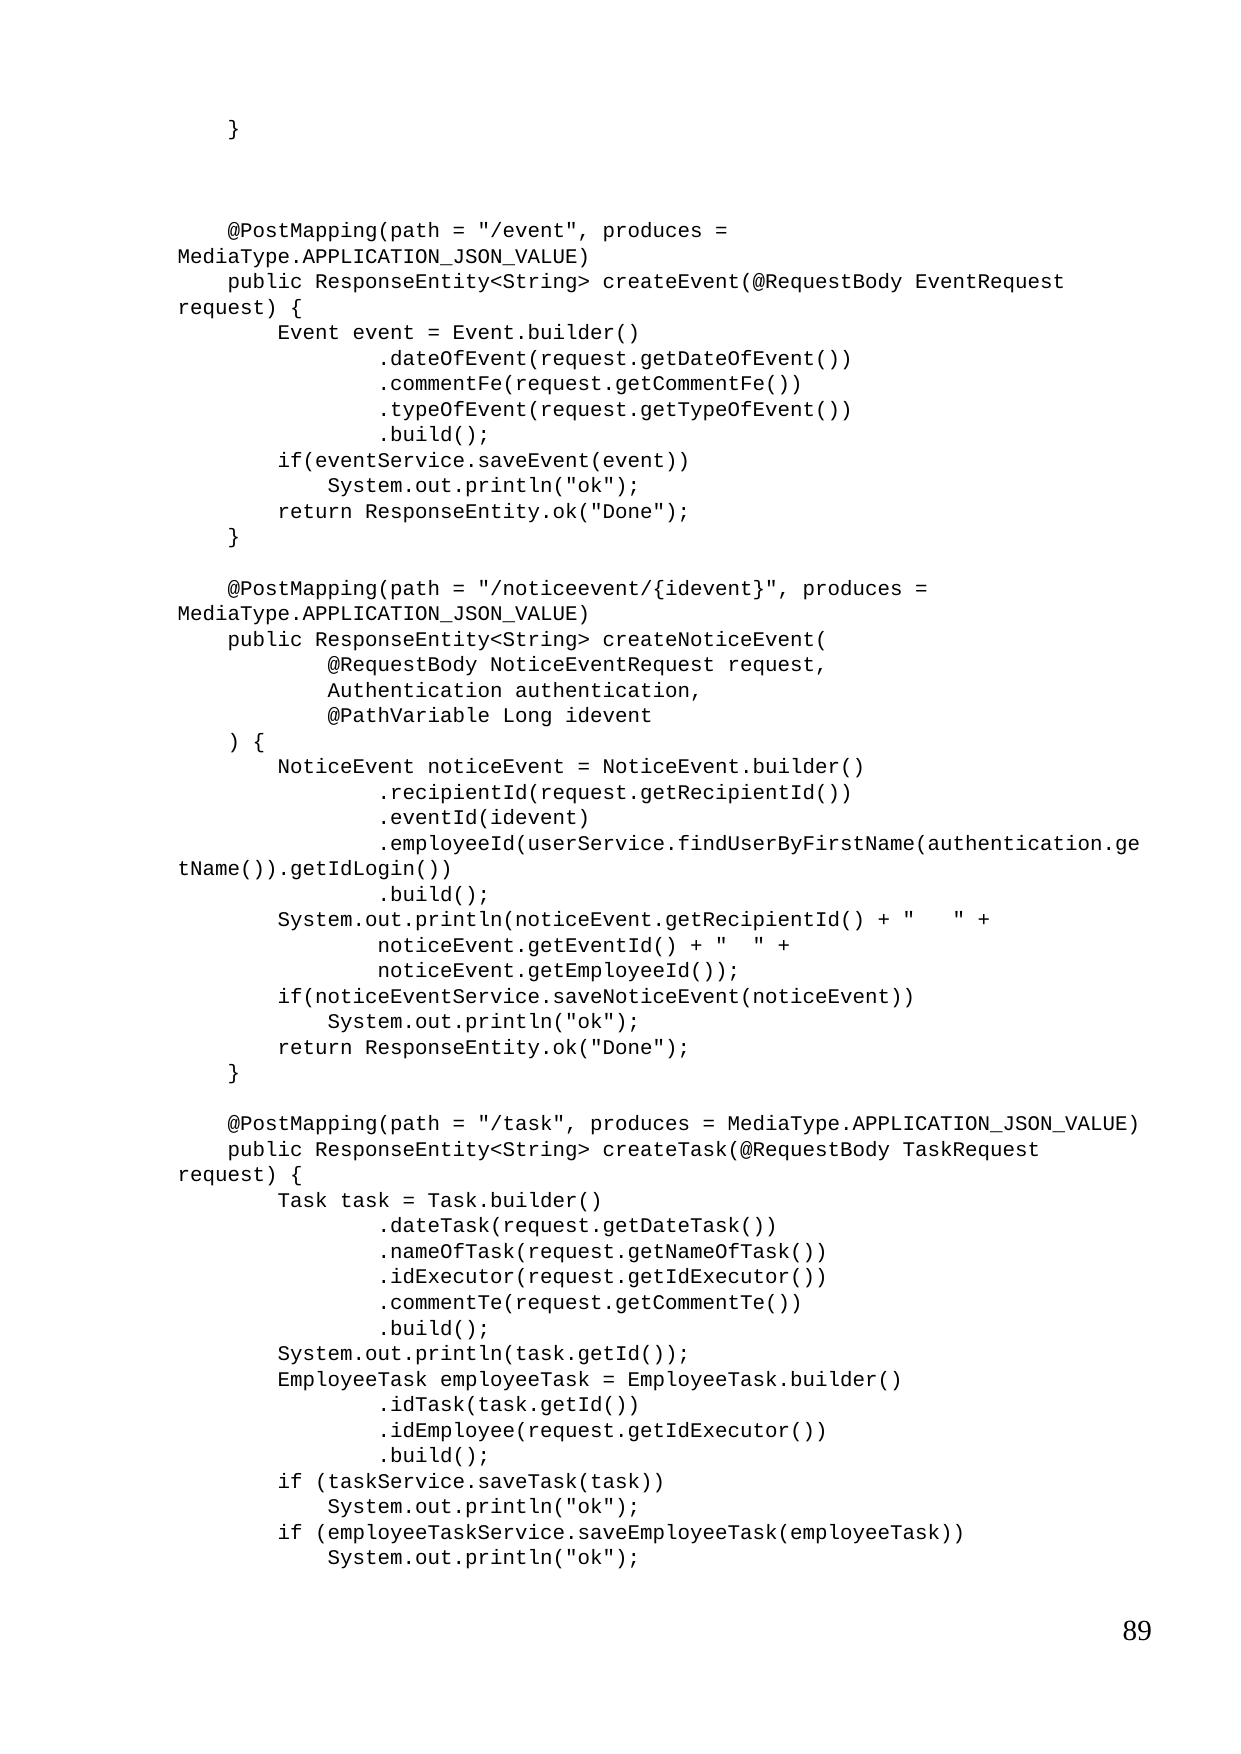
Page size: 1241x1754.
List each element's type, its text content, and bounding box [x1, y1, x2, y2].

text System.out.println("ok"); [177, 1496, 1152, 1520]
text .dateTask(request.getDateTask()) [177, 1216, 1152, 1239]
text .idExecutor(request.getIdExecutor()) [177, 1267, 1152, 1290]
text .idTask(task.getId()) [177, 1394, 1152, 1418]
text .commentFe(request.getCommentFe()) [177, 373, 1152, 397]
text public ResponseEntity<String> createTask(@RequestBody TaskRequest request) { [177, 1139, 1152, 1188]
text .eventId(idevent) [177, 807, 1152, 831]
text .build(); [177, 884, 1152, 907]
text Task task = Task.builder() [177, 1190, 1152, 1214]
text .employeeId(userService.findUserByFirstName(authentication.getName()).getIdLogin()) [177, 833, 1152, 882]
text Event event = Event.builder() [177, 322, 1152, 346]
text @PostMapping(path = "/task", produces = MediaType.APPLICATION_JSON_VALUE) [177, 1113, 1152, 1137]
text .commentTe(request.getCommentTe()) [177, 1292, 1152, 1316]
text ) { [177, 731, 1152, 754]
text @PathVariable Long idevent [177, 705, 1152, 729]
text if(eventService.saveEvent(event)) [177, 450, 1152, 473]
text Authentication authentication, [177, 679, 1152, 703]
text noticeEvent.getEventId() + " " + [177, 935, 1152, 958]
text } [177, 526, 1152, 550]
text NoticeEvent noticeEvent = NoticeEvent.builder() [177, 756, 1152, 780]
text @PostMapping(path = "/noticeevent/{idevent}", produces = MediaType.APPLICATION_JSON_VALUE) [177, 577, 1152, 627]
text @PostMapping(path = "/event", produces = MediaType.APPLICATION_JSON_VALUE) [177, 220, 1152, 269]
text .build(); [177, 424, 1152, 448]
text .idEmployee(request.getIdExecutor()) [177, 1420, 1152, 1443]
text .nameOfTask(request.getNameOfTask()) [177, 1241, 1152, 1265]
text .build(); [177, 1445, 1152, 1469]
text return ResponseEntity.ok("Done"); [177, 1037, 1152, 1061]
text .typeOfEvent(request.getTypeOfEvent()) [177, 399, 1152, 422]
text .recipientId(request.getRecipientId()) [177, 782, 1152, 805]
text public ResponseEntity<String> createNoticeEvent( [177, 628, 1152, 652]
text .dateOfEvent(request.getDateOfEvent()) [177, 348, 1152, 371]
text public ResponseEntity<String> createEvent(@RequestBody EventRequest request) { [177, 271, 1152, 320]
text .build(); [177, 1318, 1152, 1341]
text noticeEvent.getEmployeeId()); [177, 960, 1152, 984]
text System.out.println("ok"); [177, 1011, 1152, 1035]
text if (employeeTaskService.saveEmployeeTask(employeeTask)) [177, 1522, 1152, 1545]
text System.out.println(task.getId()); [177, 1343, 1152, 1367]
text return ResponseEntity.ok("Done"); [177, 501, 1152, 524]
text System.out.println("ok"); [177, 475, 1152, 499]
text EmployeeTask employeeTask = EmployeeTask.builder() [177, 1369, 1152, 1392]
text if(noticeEventService.saveNoticeEvent(noticeEvent)) [177, 986, 1152, 1009]
text System.out.println("ok"); [177, 1547, 1152, 1571]
text if (taskService.saveTask(task)) [177, 1471, 1152, 1494]
text } [177, 1062, 1152, 1086]
text } [177, 118, 1152, 142]
text @RequestBody NoticeEventRequest request, [177, 654, 1152, 678]
text System.out.println(noticeEvent.getRecipientId() + " " + [177, 909, 1152, 933]
